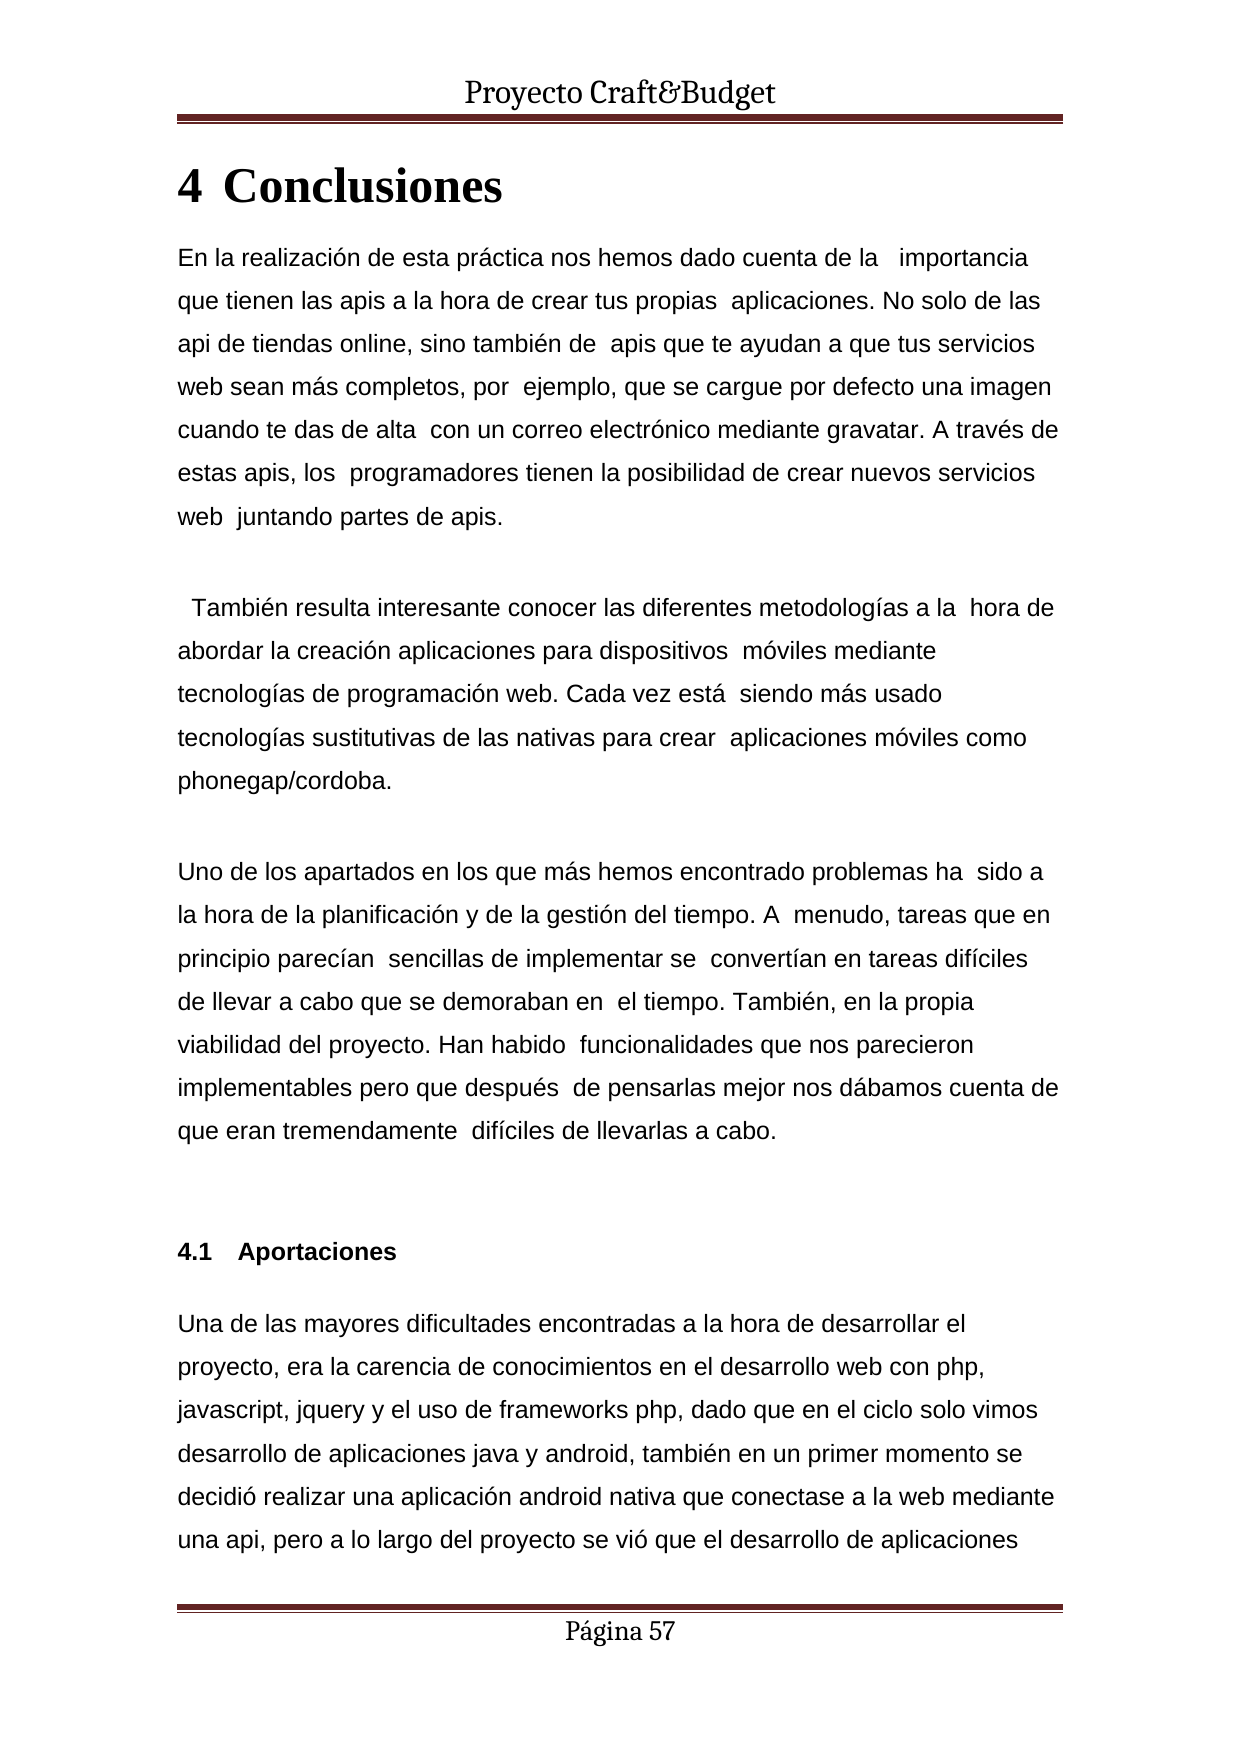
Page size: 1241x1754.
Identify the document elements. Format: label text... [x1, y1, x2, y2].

subtitle Aportaciones [177, 1237, 1063, 1266]
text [177, 1309, 1063, 1553]
text Uno de los apartados en los que más hemos encontrado problemas ha sido a la hora de la planificación y de la gestión del tiempo. A menudo, tareas que en principio parecían sencillas de implementar se convertían en tareas difíciles de llevar a cabo que se demoraban en el tiempo. También, en la propia viabilidad del proyecto. Han habido funcionalidades que nos parecieron implementables pero que después de pensarlas mejor nos dábamos cuenta de que eran tremendamente difíciles de llevarlas a cabo. [177, 857, 1063, 1145]
subtitle Conclusiones [177, 156, 1063, 213]
text También resulta interesante conocer las diferentes metodologías a la hora de abordar la creación aplicaciones para dispositivos móviles mediante tecnologías de programación web. Cada vez está siendo más usado tecnologías sustitutivas de las nativas para crear aplicaciones móviles como phonegap/cordoba. [177, 593, 1063, 794]
text En la realización de esta práctica nos hemos dado cuenta de la importancia que tienen las apis a la hora de crear tus propias aplicaciones. No solo de las api de tiendas online, sino también de apis que te ayudan a que tus servicios web sean más completos, por ejemplo, que se cargue por defecto una imagen cuando te das de alta con un correo electrónico mediante gravatar. A través de estas apis, los programadores tienen la posibilidad de crear nuevos servicios web juntando partes de apis. [177, 243, 1063, 530]
